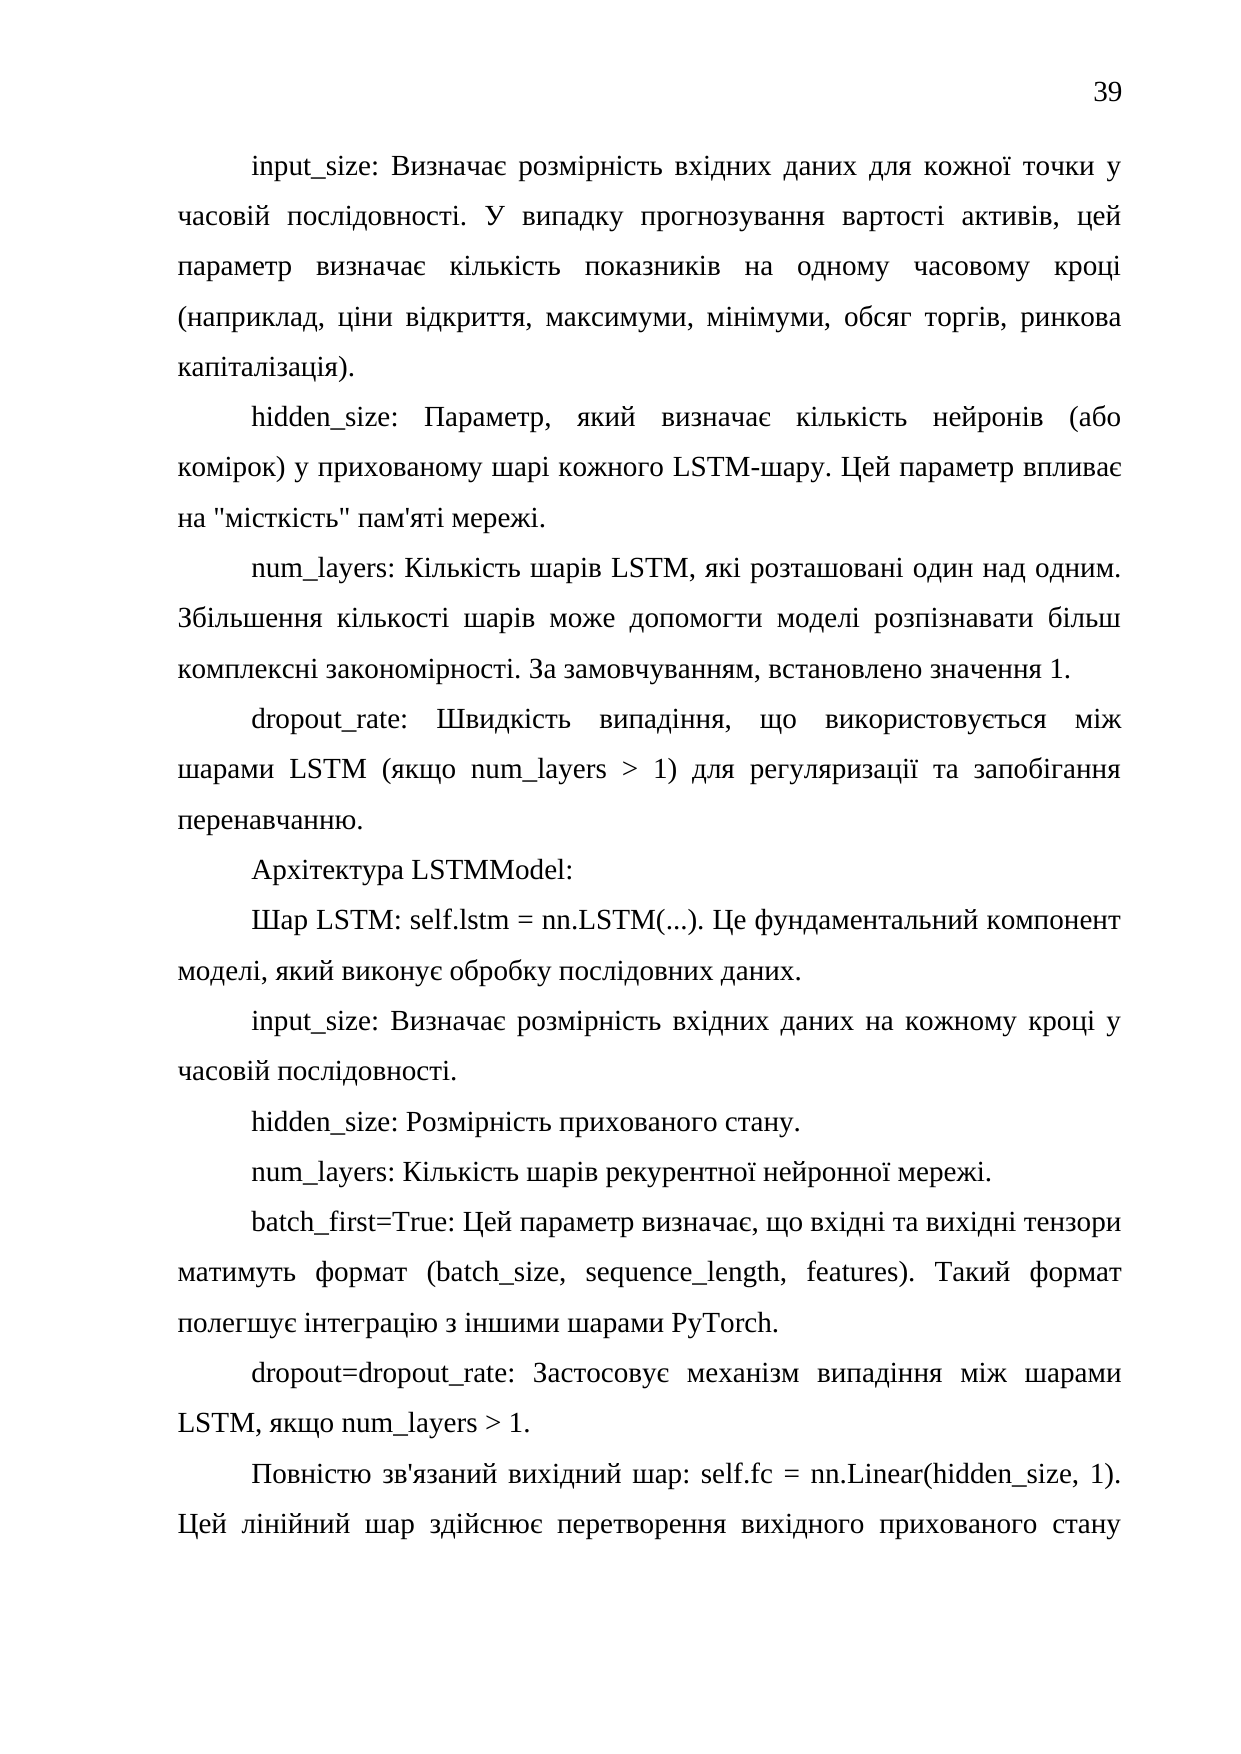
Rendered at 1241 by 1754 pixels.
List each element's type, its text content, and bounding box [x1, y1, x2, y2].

text Архітектура LSTMModel: [177, 852, 1122, 886]
text batch_first=True: Цей параметр визначає, що вхідні та вихідні тензори матимуть формат (batch_size, sequence_length, features). Такий формат полегшує інтеграцію з іншими шарами PyTorch. [177, 1204, 1122, 1338]
text input_size: Визначає розмірність вхідних даних для кожної точки у часовій послідовності. У випадку прогнозування вартості активів, цей параметр визначає кількість показників на одному часовому кроці (наприклад, ціни відкриття, максимуми, мінімуми, обсяг торгів, ринкова капіталізація). [177, 148, 1122, 382]
text hidden_size: Розмірність прихованого стану. [177, 1104, 1122, 1137]
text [177, 1456, 1122, 1540]
text dropout_rate: Швидкість випадіння, що використовується між шарами LSTM (якщо num_layers > 1) для регуляризації та запобігання перенавчанню. [177, 701, 1122, 835]
text num_layers: Кількість шарів LSTM, які розташовані один над одним. Збільшення кількості шарів може допомогти моделі розпізнавати більш комплексні закономірності. За замовчуванням, встановлено значення 1. [177, 550, 1122, 684]
text dropout=dropout_rate: Застосовує механізм випадіння між шарами LSTM, якщо num_layers > 1. [177, 1355, 1122, 1439]
text input_size: Визначає розмірність вхідних даних на кожному кроці у часовій послідовності. [177, 1003, 1122, 1087]
text hidden_size: Параметр, який визначає кількість нейронів (або комірок) у прихованому шарі кожного LSTM-шару. Цей параметр впливає на "місткість" пам'яті мережі. [177, 399, 1122, 533]
text num_layers: Кількість шарів рекурентної нейронної мережі. [177, 1154, 1122, 1187]
text Шар LSTM: self.lstm = nn.LSTM(...). Це фундаментальний компонент моделі, який виконує обробку послідовних даних. [177, 902, 1122, 986]
